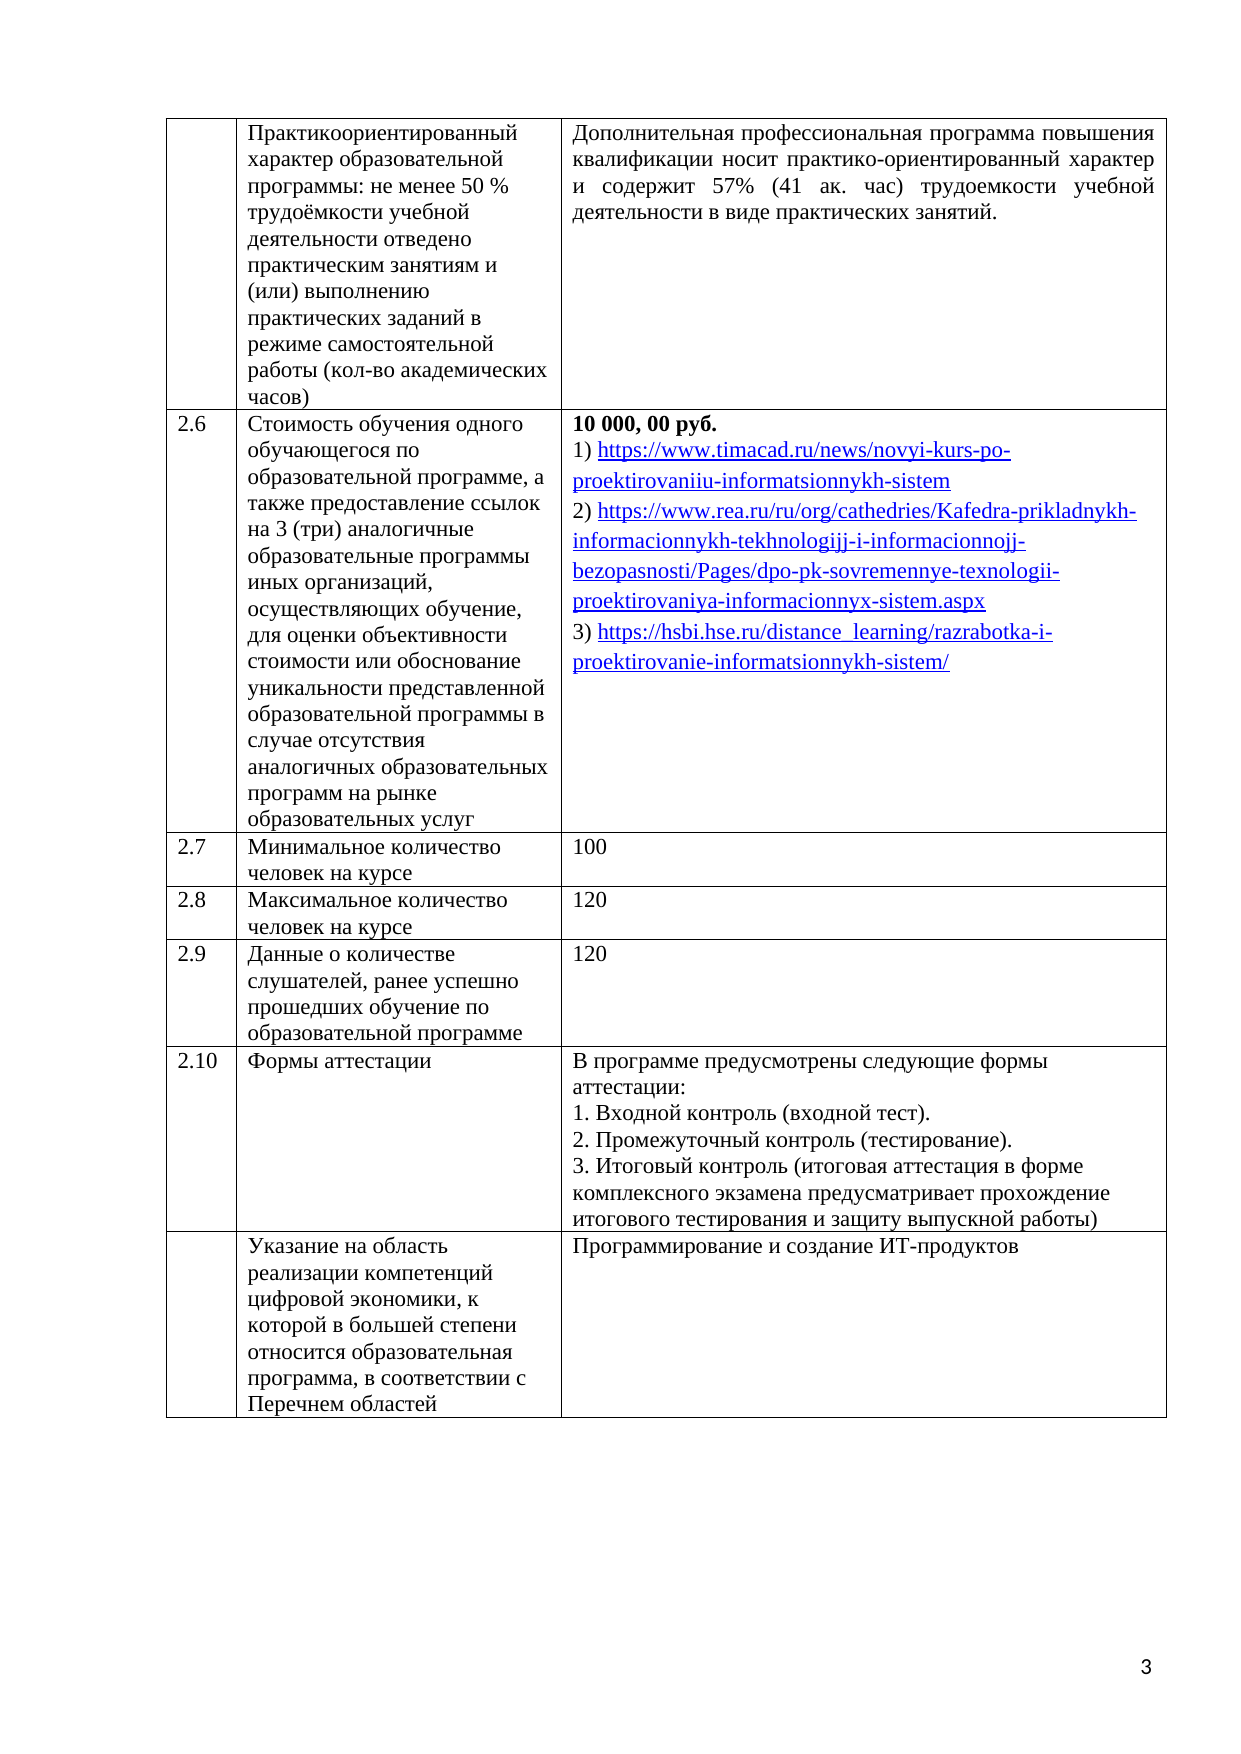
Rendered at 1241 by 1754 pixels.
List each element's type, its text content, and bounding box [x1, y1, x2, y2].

table_cell Формы аттестации [237, 1047, 561, 1231]
table_cell 2.8 [167, 887, 236, 939]
table_cell Практикоориентированный характер образовательной программы: не менее 50 % трудоёмкости учебной деятельности отведено практическим занятиям и (или) выполнению практических заданий в режиме самостоятельной работы (кол-во академических часов) [237, 119, 561, 409]
table_cell Программирование и создание ИТ-продуктов [562, 1232, 1166, 1417]
table_cell 120 [562, 940, 1166, 1046]
table_cell Указание на область реализации компетенций цифровой экономики, к которой в большей степени относится образовательная программа, в соответствии с Перечнем областей [237, 1232, 561, 1417]
table_cell Стоимость обучения одного обучающегося по образовательной программе, а также предоставление ссылок на 3 (три) аналогичные образовательные программы иных организаций, осуществляющих обучение, для оценки объективности стоимости или обоснование уникальности представленной образовательной программы в случае отсутствия аналогичных образовательных программ на рынке образовательных услуг [237, 410, 561, 832]
table_cell Дополнительная профессиональная программа повышения квалификации носит практико-ориентированный характер и содержит 57% (41 ак. час) трудоемкости учебной деятельности в виде практических занятий. [562, 119, 1166, 409]
table_cell В программе предусмотрены следующие формы аттестации: 1. Входной контроль (входной тест). 2. Промежуточный контроль (тестирование). 3. Итоговый контроль (итоговая аттестация в форме комплексного экзамена предусматривает прохождение итогового тестирования и защиту выпускной работы) [562, 1047, 1166, 1231]
table_cell 120 [562, 887, 1166, 939]
table_cell [167, 119, 236, 409]
table_cell [167, 1232, 236, 1417]
table_cell Максимальное количество человек на курсе [237, 887, 561, 939]
table_cell Минимальное количество человек на курсе [237, 833, 561, 886]
table_cell 2.10 [167, 1047, 236, 1231]
table_cell 100 [562, 833, 1166, 886]
table_cell 2.6 [167, 410, 236, 832]
table_cell 2.9 [167, 940, 236, 1046]
table_cell 10 000, 00 руб. 1) https://www.timacad.ru/news/novyi-kurs-po-proektirovaniiu-informatsionnykh-sistem 2) https://www.rea.ru/ru/org/cathedries/Kafedra-prikladnykh-informacionnykh-tekhnologijj-i-informacionnojj-bezopasnosti/Pages/dpo-pk-sovremennye-texnologii-proektirovaniya-informacionnyx-sistem.aspx 3) https://hsbi.hse.ru/distance_learning/razrabotka-i-proektirovanie-informatsionnykh-sistem/ [562, 410, 1166, 832]
table_cell Данные о количестве слушателей, ранее успешно прошедших обучение по образовательной программе [237, 940, 561, 1046]
table_cell 2.7 [167, 833, 236, 886]
